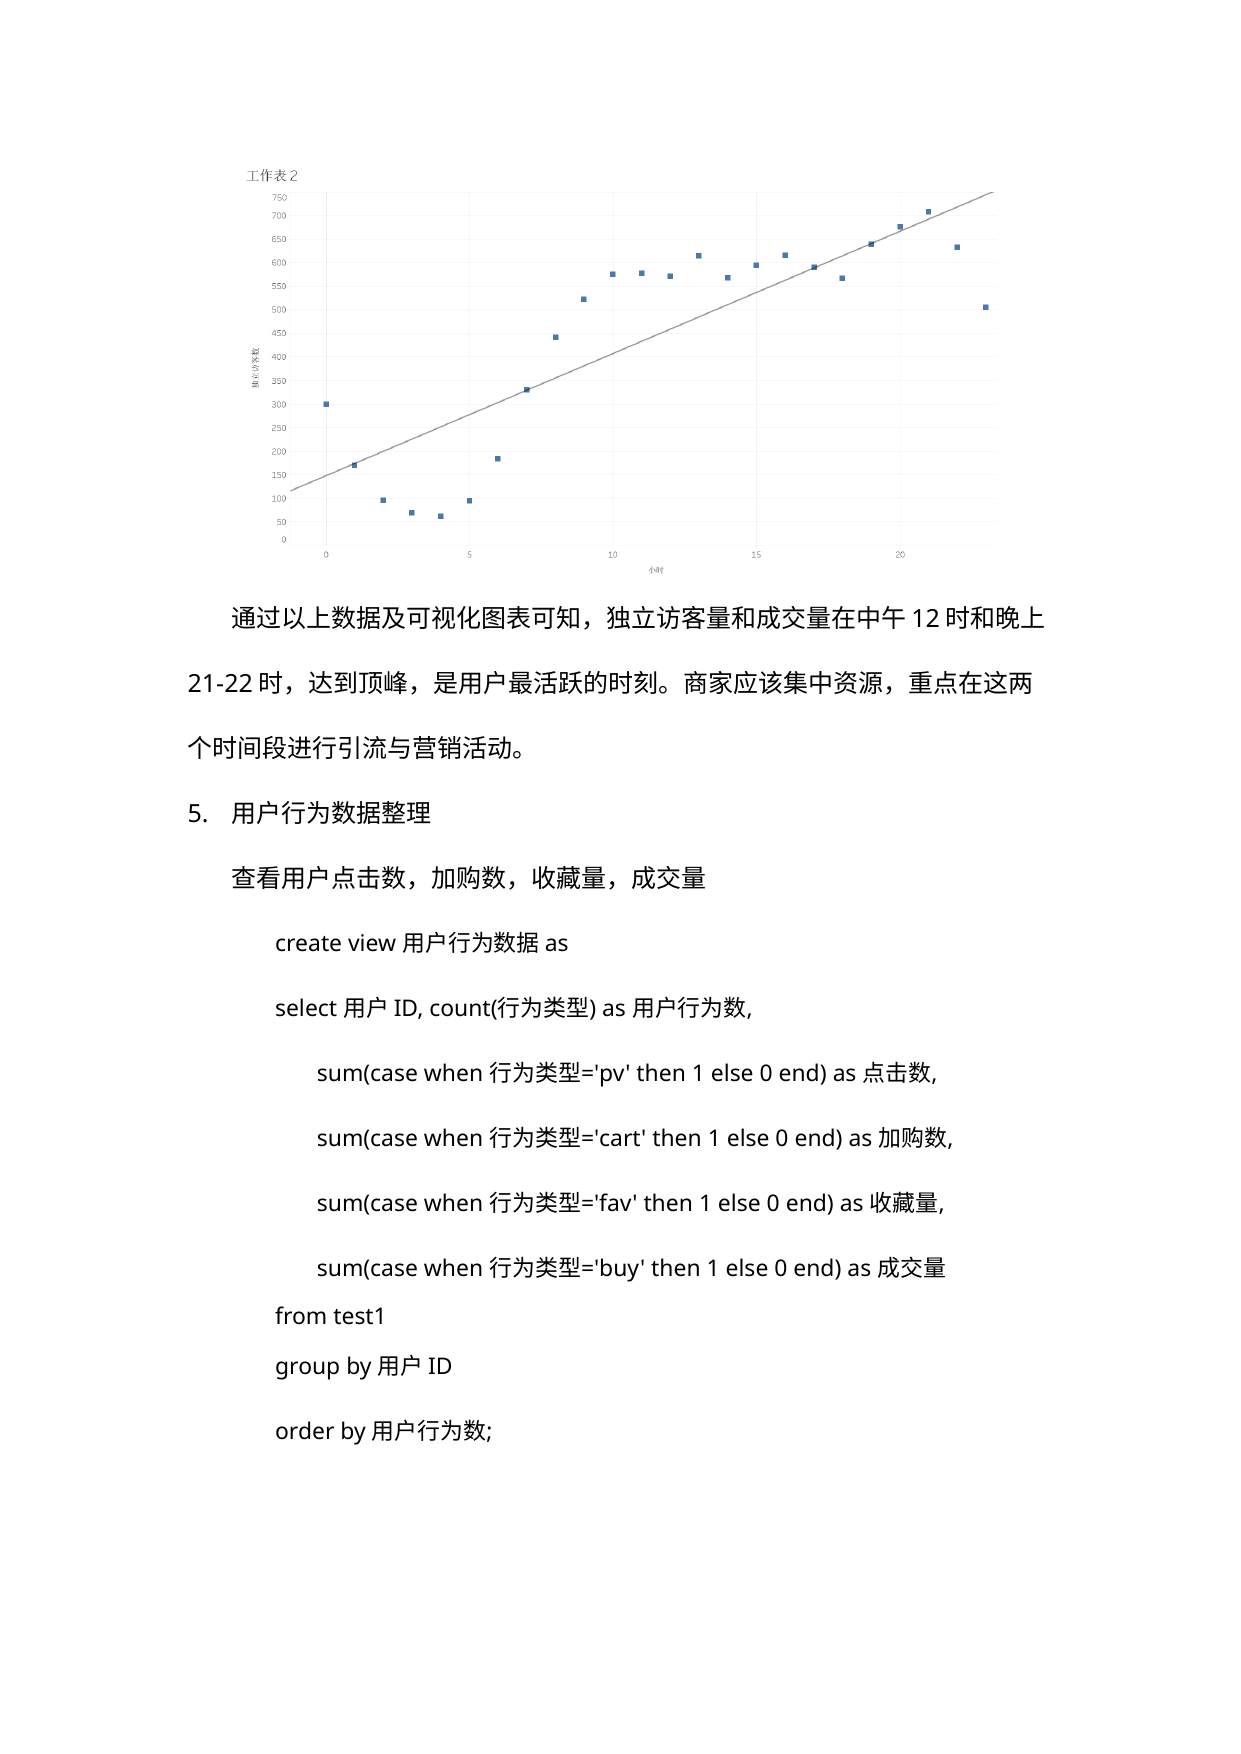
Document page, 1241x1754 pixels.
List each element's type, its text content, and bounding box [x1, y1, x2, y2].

text from test1 [275, 1299, 1053, 1332]
text group by 用户ID [275, 1332, 1053, 1397]
text sum(case when 行为类型='fav' then 1 else 0 end) as 收藏量, [275, 1169, 1053, 1234]
list 用户行为数据整理 [187, 779, 1053, 844]
text sum(case when 行为类型='buy' then 1 else 0 end) as 成交量 [275, 1234, 1053, 1299]
text sum(case when 行为类型='pv' then 1 else 0 end) as 点击数, [275, 1039, 1053, 1104]
text select 用户ID, count(行为类型) as 用户行为数, [275, 974, 1053, 1039]
text 查看用户点击数，加购数，收藏量，成交量 [187, 844, 1053, 909]
text create view 用户行为数据 as [275, 909, 1053, 974]
text sum(case when 行为类型='cart' then 1 else 0 end) as 加购数, [275, 1104, 1053, 1169]
text order by 用户行为数; [275, 1397, 1053, 1462]
text 通过以上数据及可视化图表可知，独立访客量和成交量在中午12时和晚上21-22时，达到顶峰，是用户最活跃的时刻。商家应该集中资源，重点在这两个时间段进行引流与营销活动。 [187, 584, 1053, 779]
picture [243, 162, 998, 582]
